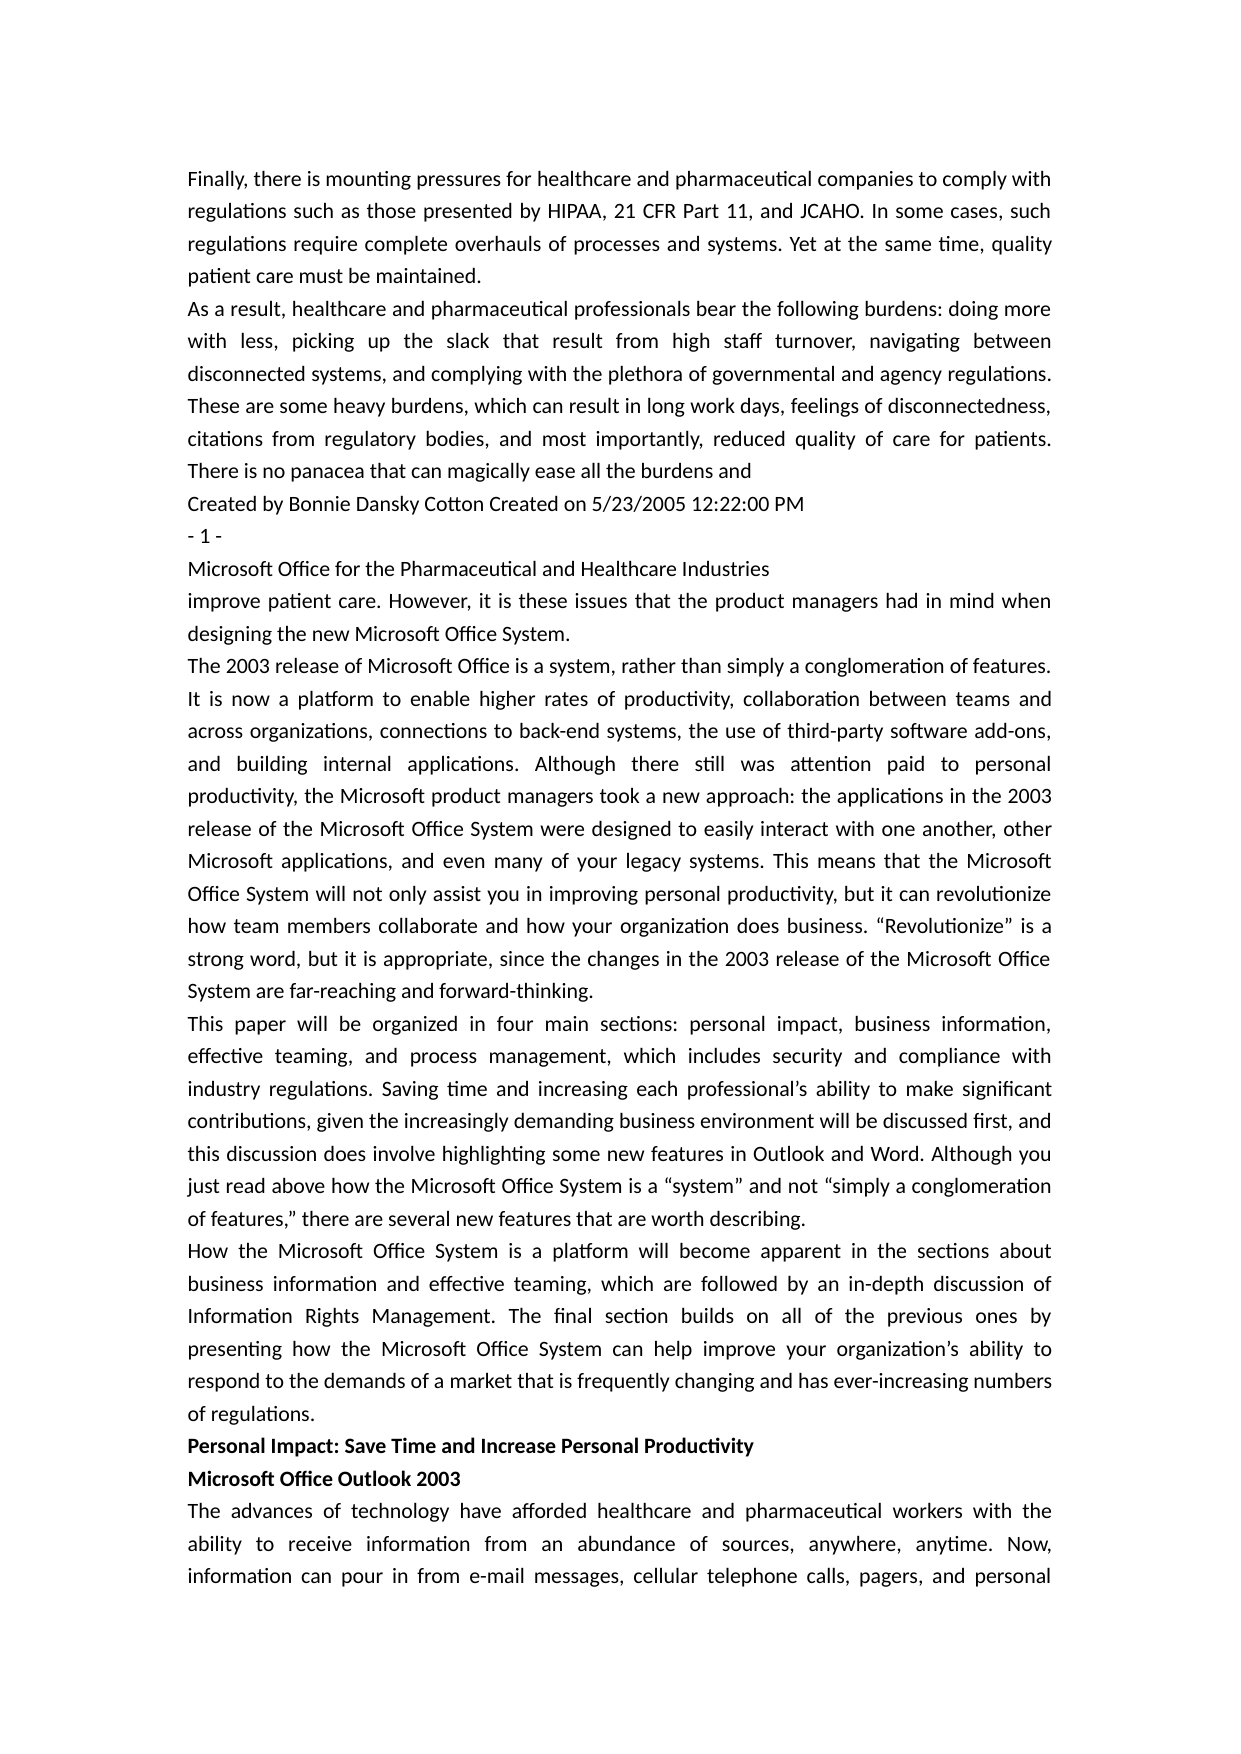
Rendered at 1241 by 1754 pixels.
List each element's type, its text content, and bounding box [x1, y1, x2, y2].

text How the Microsoft Office System is a platform will become apparent in the sections about business information and effective teaming, which are followed by an in-depth discussion of Information Rights Management. The final section builds on all of the previous ones by presenting how the Microsoft Office System can help improve your organization’s ability to respond to the demands of a market that is frequently changing and has ever-increasing numbers of regulations. [187, 1234, 1053, 1429]
text improve patient care. However, it is these issues that the product managers had in mind when designing the new Microsoft Office System. [187, 584, 1053, 649]
text - 1 - [187, 519, 1053, 552]
text This paper will be organized in four main sections: personal impact, business information, effective teaming, and process management, which includes security and compliance with industry regulations. Saving time and increasing each professional’s ability to make significant contributions, given the increasingly demanding business environment will be discussed first, and this discussion does involve highlighting some new features in Outlook and Word. Although you just read above how the Microsoft Office System is a “system” and not “simply a conglomeration of features,” there are several new features that are worth describing. [187, 1007, 1053, 1234]
text Created by Bonnie Dansky Cotton Created on 5/23/2005 12:22:00 PM [187, 487, 1053, 519]
text Personal Impact: Save Time and Increase Personal Productivity [187, 1429, 1053, 1462]
text Microsoft Office Outlook 2003 [187, 1462, 1053, 1494]
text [187, 1494, 1053, 1592]
text The 2003 release of Microsoft Office is a system, rather than simply a conglomeration of features. It is now a platform to enable higher rates of productivity, collaboration between teams and across organizations, connections to back-end systems, the use of third-party software add-ons, and building internal applications. Although there still was attention paid to personal productivity, the Microsoft product managers took a new approach: the applications in the 2003 release of the Microsoft Office System were designed to easily interact with one another, other Microsoft applications, and even many of your legacy systems. This means that the Microsoft Office System will not only assist you in improving personal productivity, but it can revolutionize how team members collaborate and how your organization does business. “Revolutionize” is a strong word, but it is appropriate, since the changes in the 2003 release of the Microsoft Office System are far-reaching and forward-thinking. [187, 649, 1053, 1007]
text Finally, there is mounting pressures for healthcare and pharmaceutical companies to comply with regulations such as those presented by HIPAA, 21 CFR Part 11, and JCAHO. In some cases, such regulations require complete overhauls of processes and systems. Yet at the same time, quality patient care must be maintained. [187, 162, 1053, 292]
text As a result, healthcare and pharmaceutical professionals bear the following burdens: doing more with less, picking up the slack that result from high staff turnover, navigating between disconnected systems, and complying with the plethora of governmental and agency regulations. These are some heavy burdens, which can result in long work days, feelings of disconnectedness, citations from regulatory bodies, and most importantly, reduced quality of care for patients. There is no panacea that can magically ease all the burdens and [187, 292, 1053, 487]
text Microsoft Office for the Pharmaceutical and Healthcare Industries [187, 552, 1053, 584]
